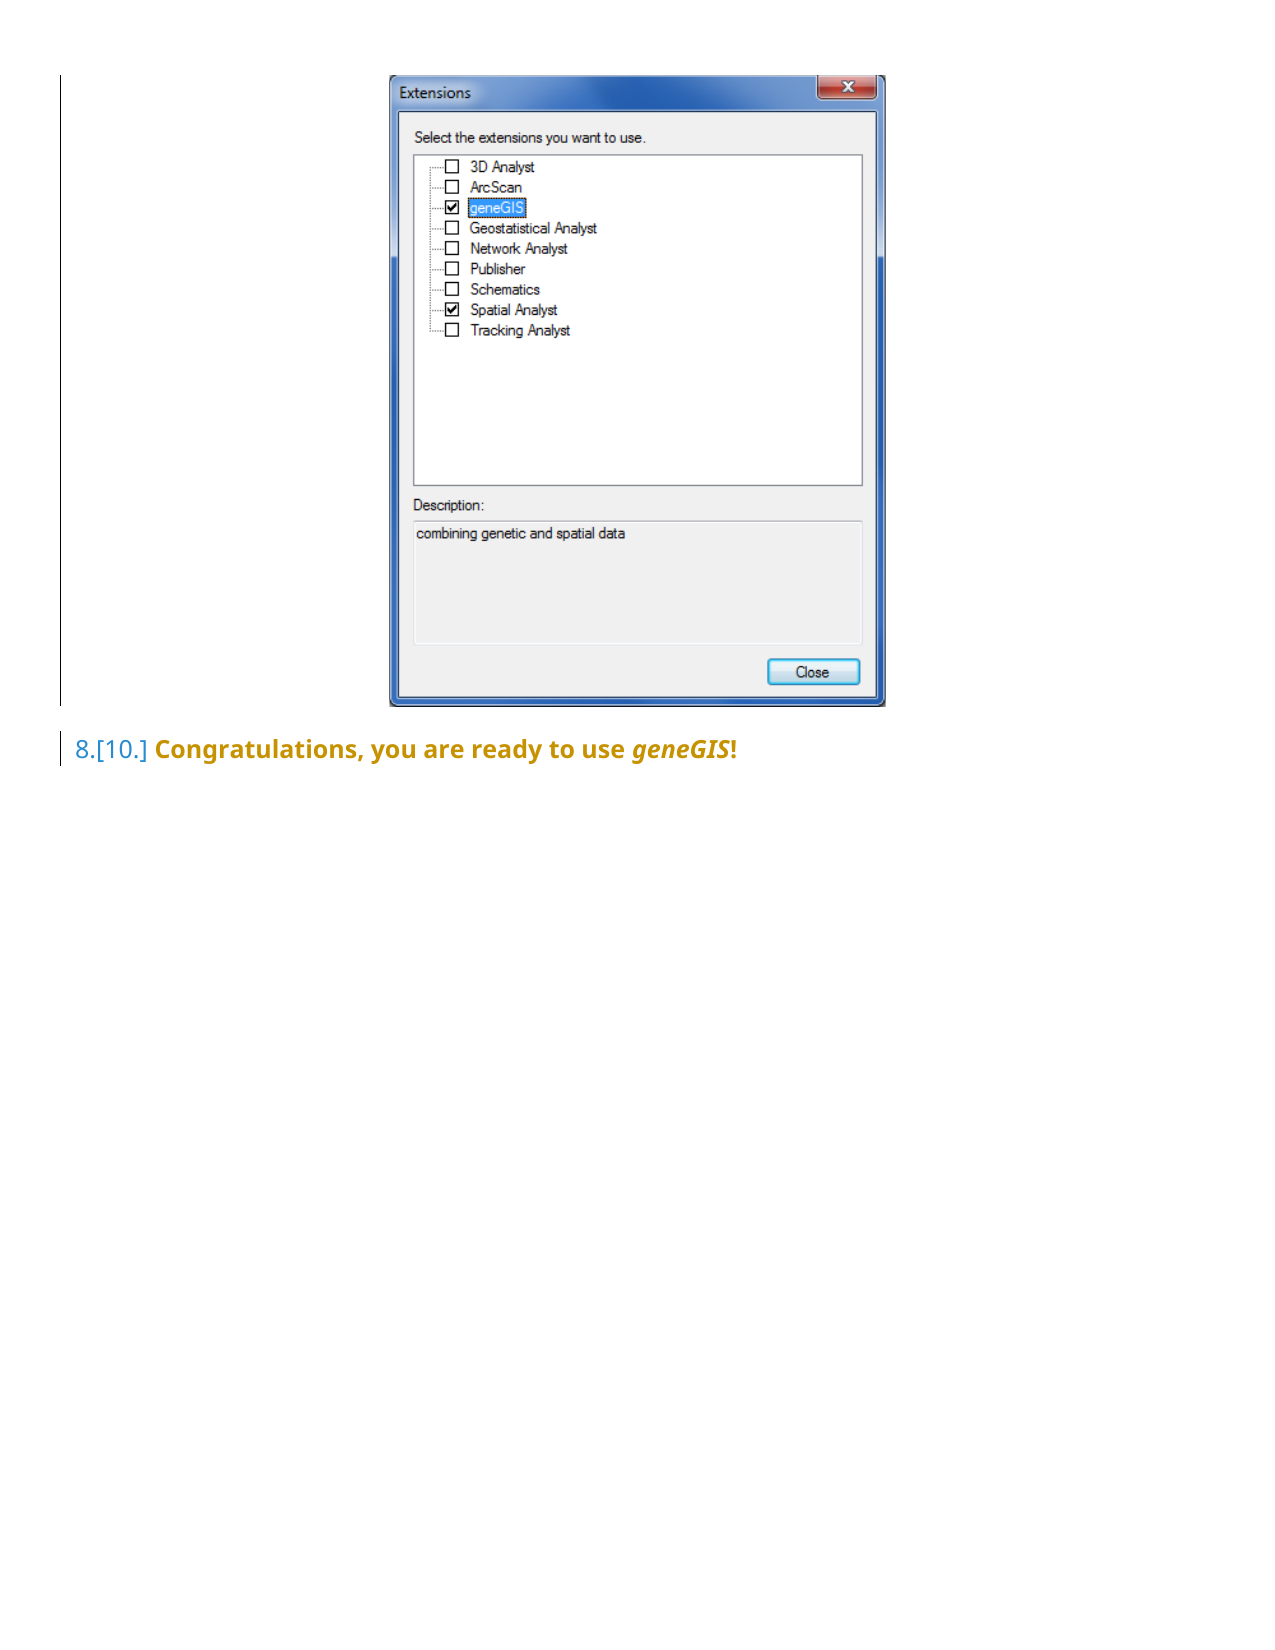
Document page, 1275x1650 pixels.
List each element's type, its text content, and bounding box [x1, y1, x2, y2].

picture [389, 75, 886, 707]
list Congratulations, you are ready to use geneGIS! [75, 731, 1200, 766]
